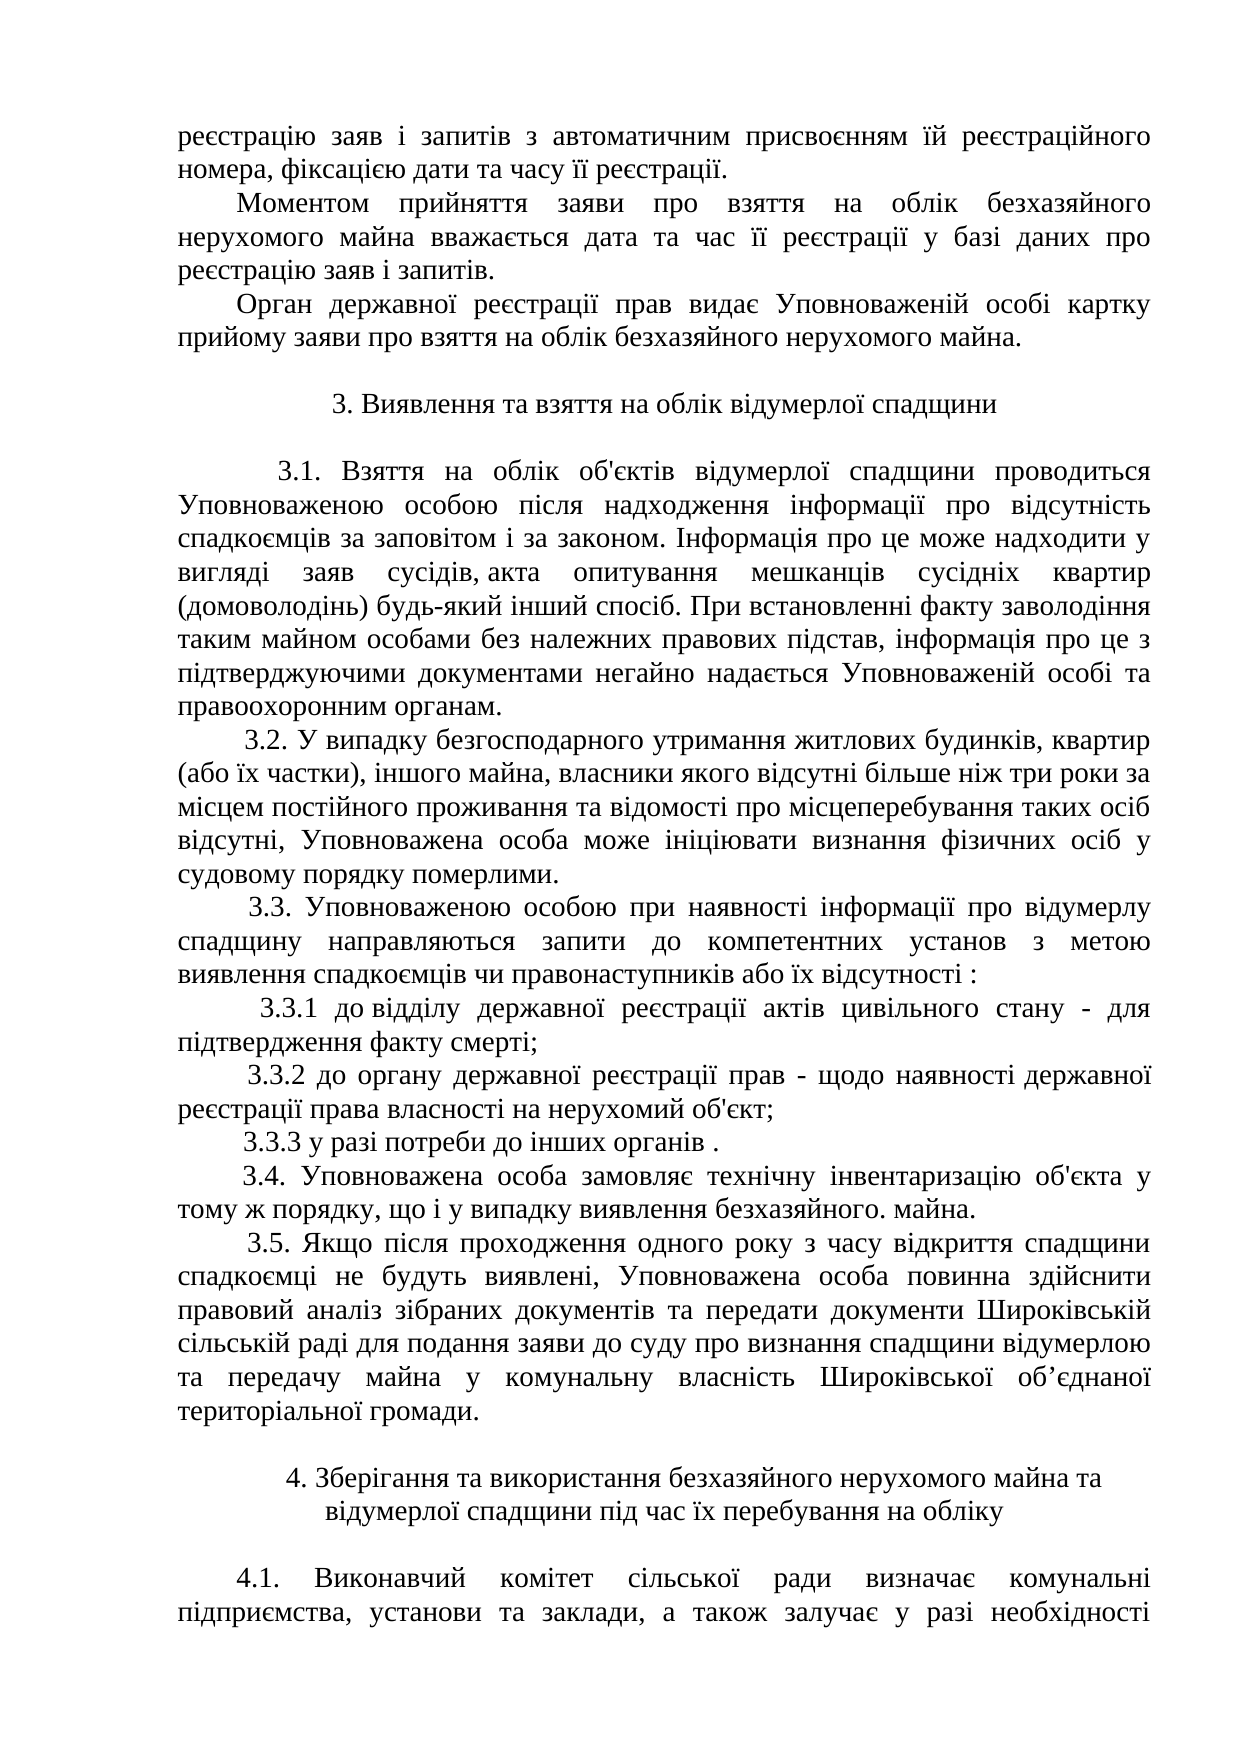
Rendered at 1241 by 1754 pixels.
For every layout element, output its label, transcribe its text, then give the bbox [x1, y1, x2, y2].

text 3.1. Взяття на облік об'єктів відумерлої спадщини проводиться Уповноваженою особою після надходження інформації про відсутність спадкоємців за заповітом і за законом. Інформація про це може надходити у вигляді заяв сусідів, акта опитування мешканців сусідніх квартир (домоволодінь) будь-який інший спосіб. При встановленні факту заволодіння таким майном особами без належних правових підстав, інформація про це з підтверджуючими документами негайно надається Уповноваженій особі та правоохоронним органам. [177, 453, 1152, 722]
text 3.5. Якщо після проходження одного року з часу відкриття спадщини спадкоємці не будуть виявлені, Уповноважена особа повинна здійснити правовий аналіз зібраних документів та передати документи Широківській сільській раді для подання заяви до суду про визнання спадщини відумерлою та передачу майна у комунальну власність Широківської об’єднаної територіальної громади. [177, 1225, 1152, 1426]
text 3.3.1 до відділу державної реєстрації актів цивільного стану - для підтвердження факту смерті; [177, 990, 1152, 1057]
text Моментом прийняття заяви про взяття на облік безхазяйного нерухомого майна вважається дата та час її реєстрації у базі даних про реєстрацію заяв і запитів. [177, 185, 1152, 286]
text 3.4. Уповноважена особа замовляє технічну інвентаризацію об'єкта у тому ж порядку, що і у випадку виявлення безхазяйного. майна. [177, 1158, 1152, 1225]
text Орган державної реєстрації прав видає Уповноваженій особі картку прийому заяви про взяття на облік безхазяйного нерухомого майна. [177, 286, 1152, 353]
text 3.3. Уповноваженою особою при наявності інформації про відумерлу спадщину направляються запити до компетентних установ з метою виявлення спадкоємців чи правонаступників або їх відсутності : [177, 889, 1152, 990]
text 3.3.3 у разі потреби до інших органів . [177, 1124, 1152, 1158]
text 4. Зберігання та використання безхазяйного нерухомого майна та відумерлої спадщини під час їх перебування на обліку [177, 1460, 1152, 1527]
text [177, 1560, 1152, 1627]
text 3.2. У випадку безгосподарного утримання житлових будинків, квартир (або їх частки), іншого майна, власники якого відсутні більше ніж три роки за місцем постійного проживання та відомості про місцеперебування таких осіб відсутні, Уповноважена особа може ініціювати визнання фізичних осіб у судовому порядку померлими. [177, 722, 1152, 889]
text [177, 118, 1152, 185]
text 3. Виявлення та взяття на облік відумерлої спадщини [177, 386, 1152, 420]
text 3.3.2 до органу державної реєстрації прав - щодо наявності державної реєстрації права власності на нерухомий об'єкт; [177, 1057, 1152, 1124]
